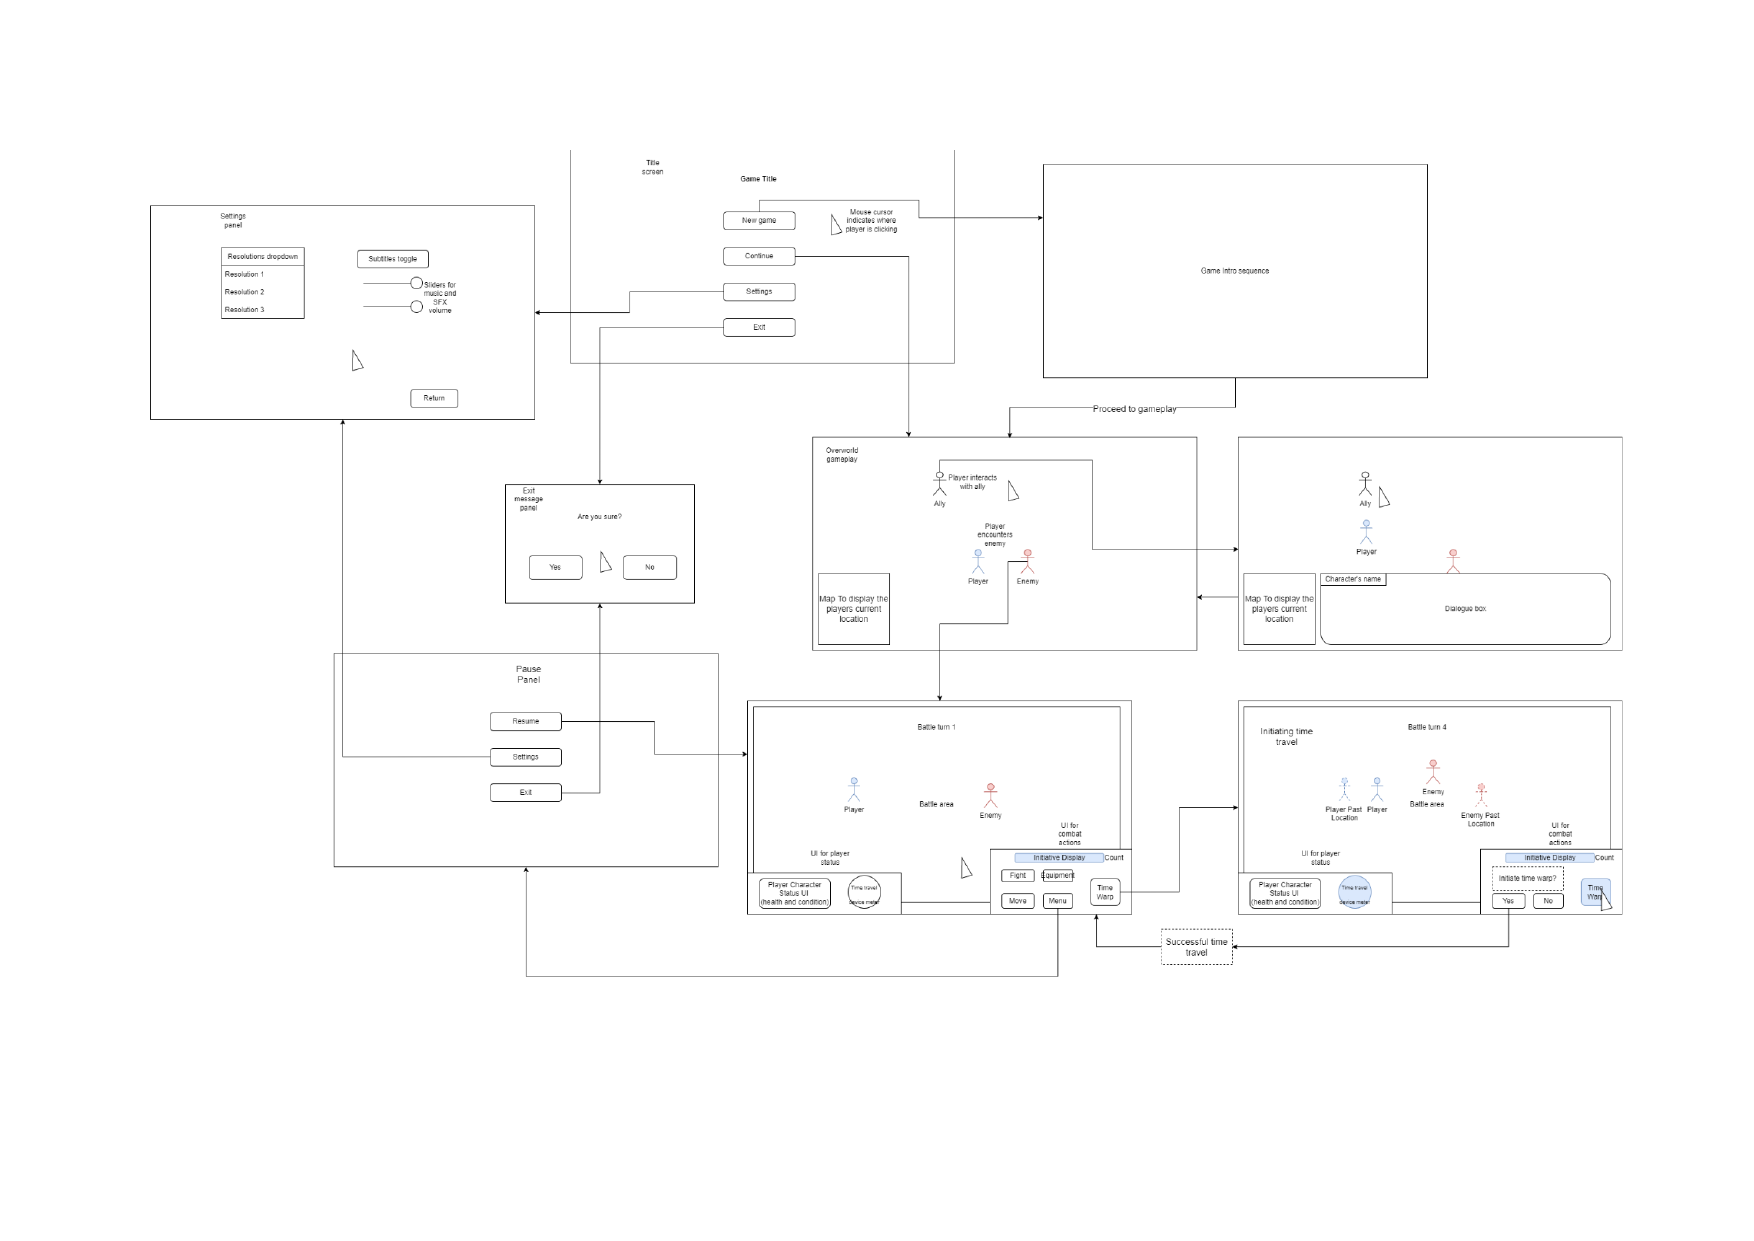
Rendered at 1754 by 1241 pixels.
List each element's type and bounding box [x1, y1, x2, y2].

picture [150, 150, 1623, 982]
